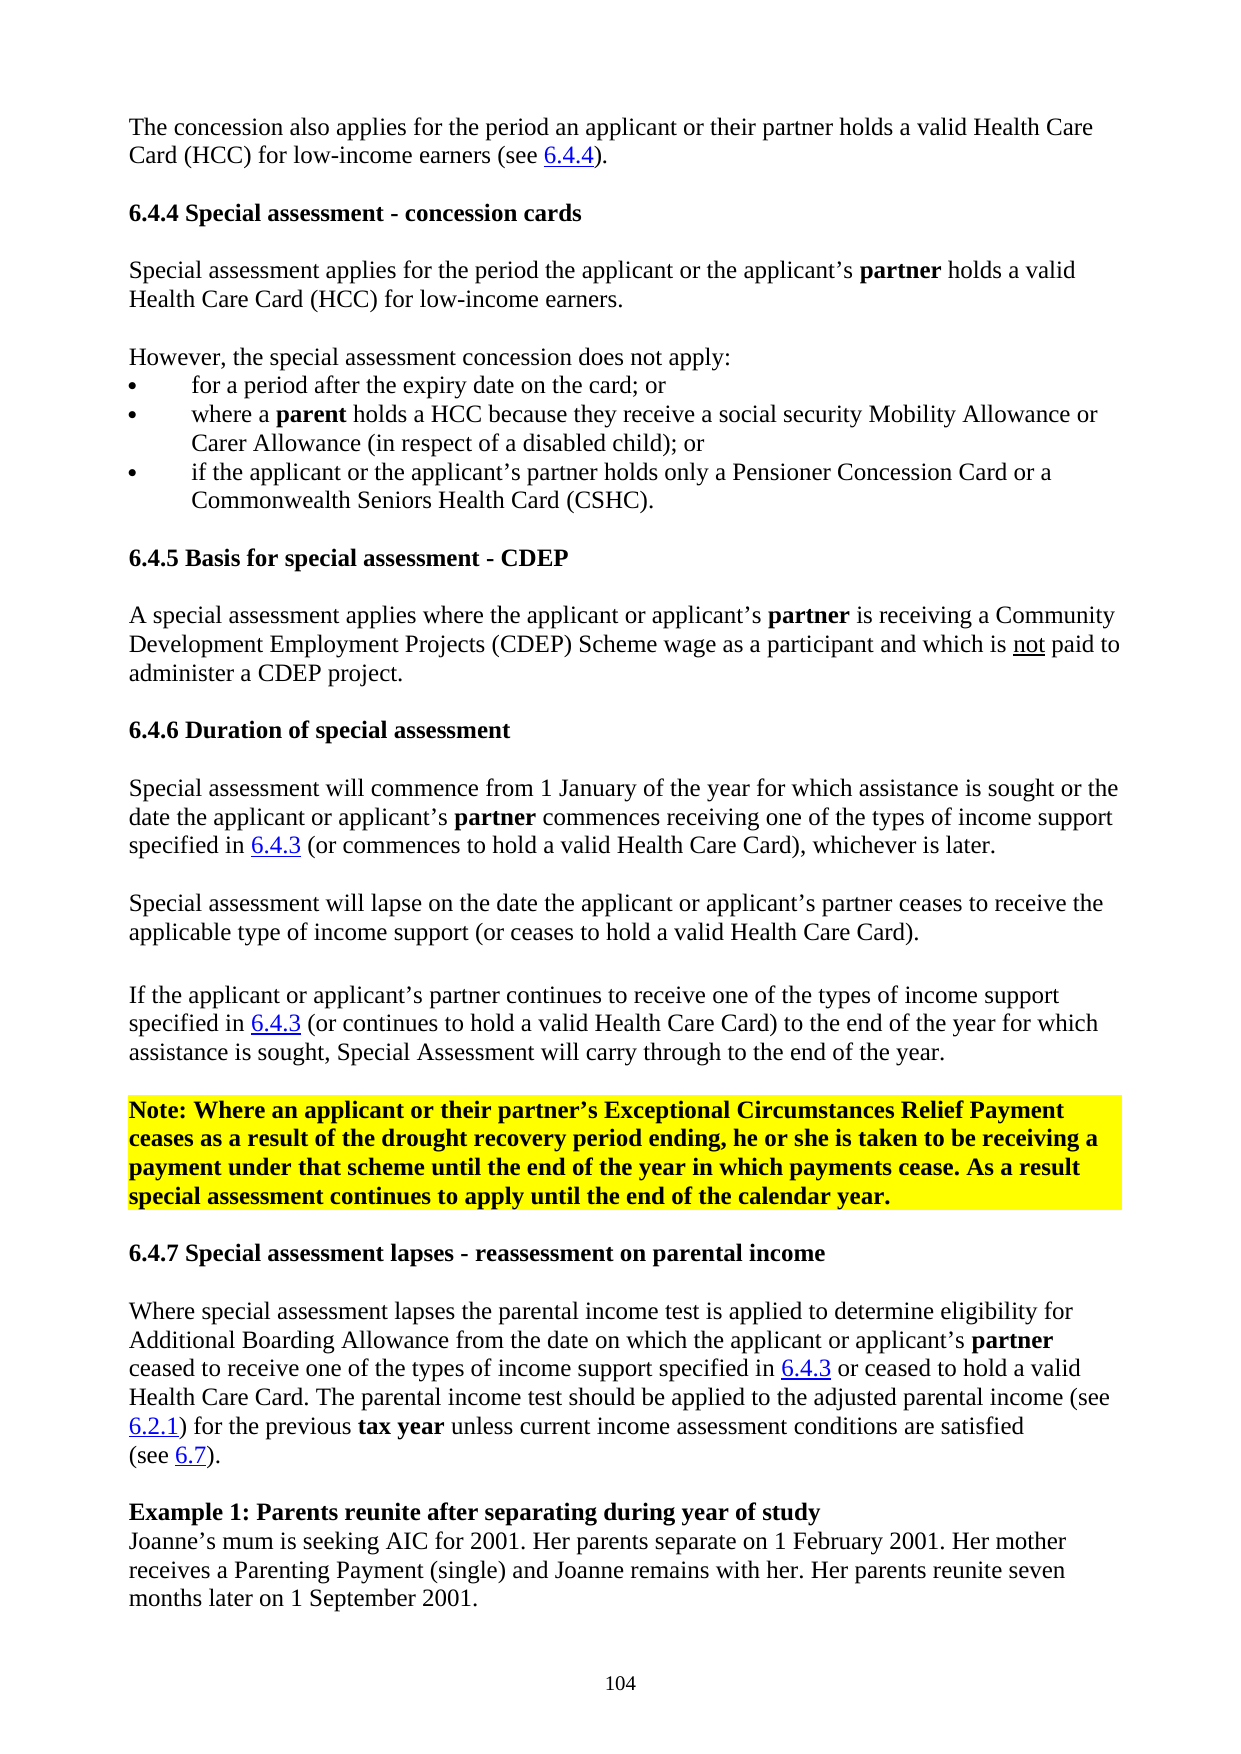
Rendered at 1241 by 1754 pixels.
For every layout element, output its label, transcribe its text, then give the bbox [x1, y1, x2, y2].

text Where special assessment lapses the parental income test applied to determine eligibility for Additional Boarding Allowance from the date on which the applicant or applicant’s partner ceased to receive one of the types of income support specified in 6.4.3 or ceased to hold a valid Health Care Card. The parental income test should be applied to the adjusted parental income (see 6.2.1) for the previous tax year unless current income assessment conditions are satfied (see 6.7). [128, 1296, 1122, 1468]
subtitle 6.4.5 Bas for special assessment - CDEP [128, 543, 1122, 572]
text If the applicant or applicant’s partner continues to receive one of the types of income support specified in 6.4.3 (or continues to hold a valid Health Care Card) to the end of the year for which asstance sought, Special Assessment will carry through to the end of the year. [128, 980, 1122, 1066]
text The concession also applies for the period an applicant or their partner holds a valid Health Care Card (HCC) for low-income earners (see 6.4.4). [128, 112, 1122, 169]
text Note: Where an applicant or their partner’s Exceptional Circumstances Relief Payment ceases as a result of the drought recovery period ending, he or she taken to be receiving a payment under that scheme until the end of the year in which payments cease. As a result special assessment continues to apply until the end of the calendar year. [128, 1095, 1122, 1210]
text However, the special assessment concession does not apply: [128, 342, 1122, 371]
text Joanne’s mum seeking AIC for 2001. Her parents separate on . Her mother receives a Parenting Payment (single) and Joanne remains with her. Her parents reunite seven months later on . [128, 1526, 1122, 1612]
text Special assessment applies for the period the applicant or the applicant’s partner holds a valid Health Care Card (HCC) for low-income earners. [128, 256, 1122, 313]
subtitle 6.4.6 Duration of special assessment [128, 716, 1122, 744]
subtitle 6.4.7 Special assessment lapses - reassessment on parental income [128, 1238, 1122, 1267]
text Example 1: Parents reunite after separating during year of study [128, 1497, 1122, 1526]
text A special assessment applies where the applicant or applicant’s partner receiving a Community Development Employment Projects (CDEP) Scheme wage as a participant and which not paid to adminter a CDEP project. [128, 601, 1122, 687]
list where a parent holds a HCC because they receive a social security Mobility Allowance or Carer Allowance (in respect of a dabled child); or [128, 399, 1122, 457]
list for a period after the expiry date on the card; or [128, 371, 1122, 399]
subtitle 6.4.4 Special assessment - concession cards [128, 198, 1122, 227]
list if the applicant or the applicant’s partner holds only a Pensioner Concession Card or a Commonwealth Seniors Health Card (CSHC). [128, 457, 1122, 514]
text Special assessment will commence from 1 January of the year for which asstance sought or the date the applicant or applicant’s partner commences receiving one of the types of income support specified in 6.4.3 (or commences to hold a valid Health Care Card), whichever later. [128, 773, 1122, 859]
text Special assessment will lapse on the date the applicant or applicant’s partner ceases to receive the applicable type of income support (or ceases to hold a valid Health Care Card). [128, 888, 1122, 946]
